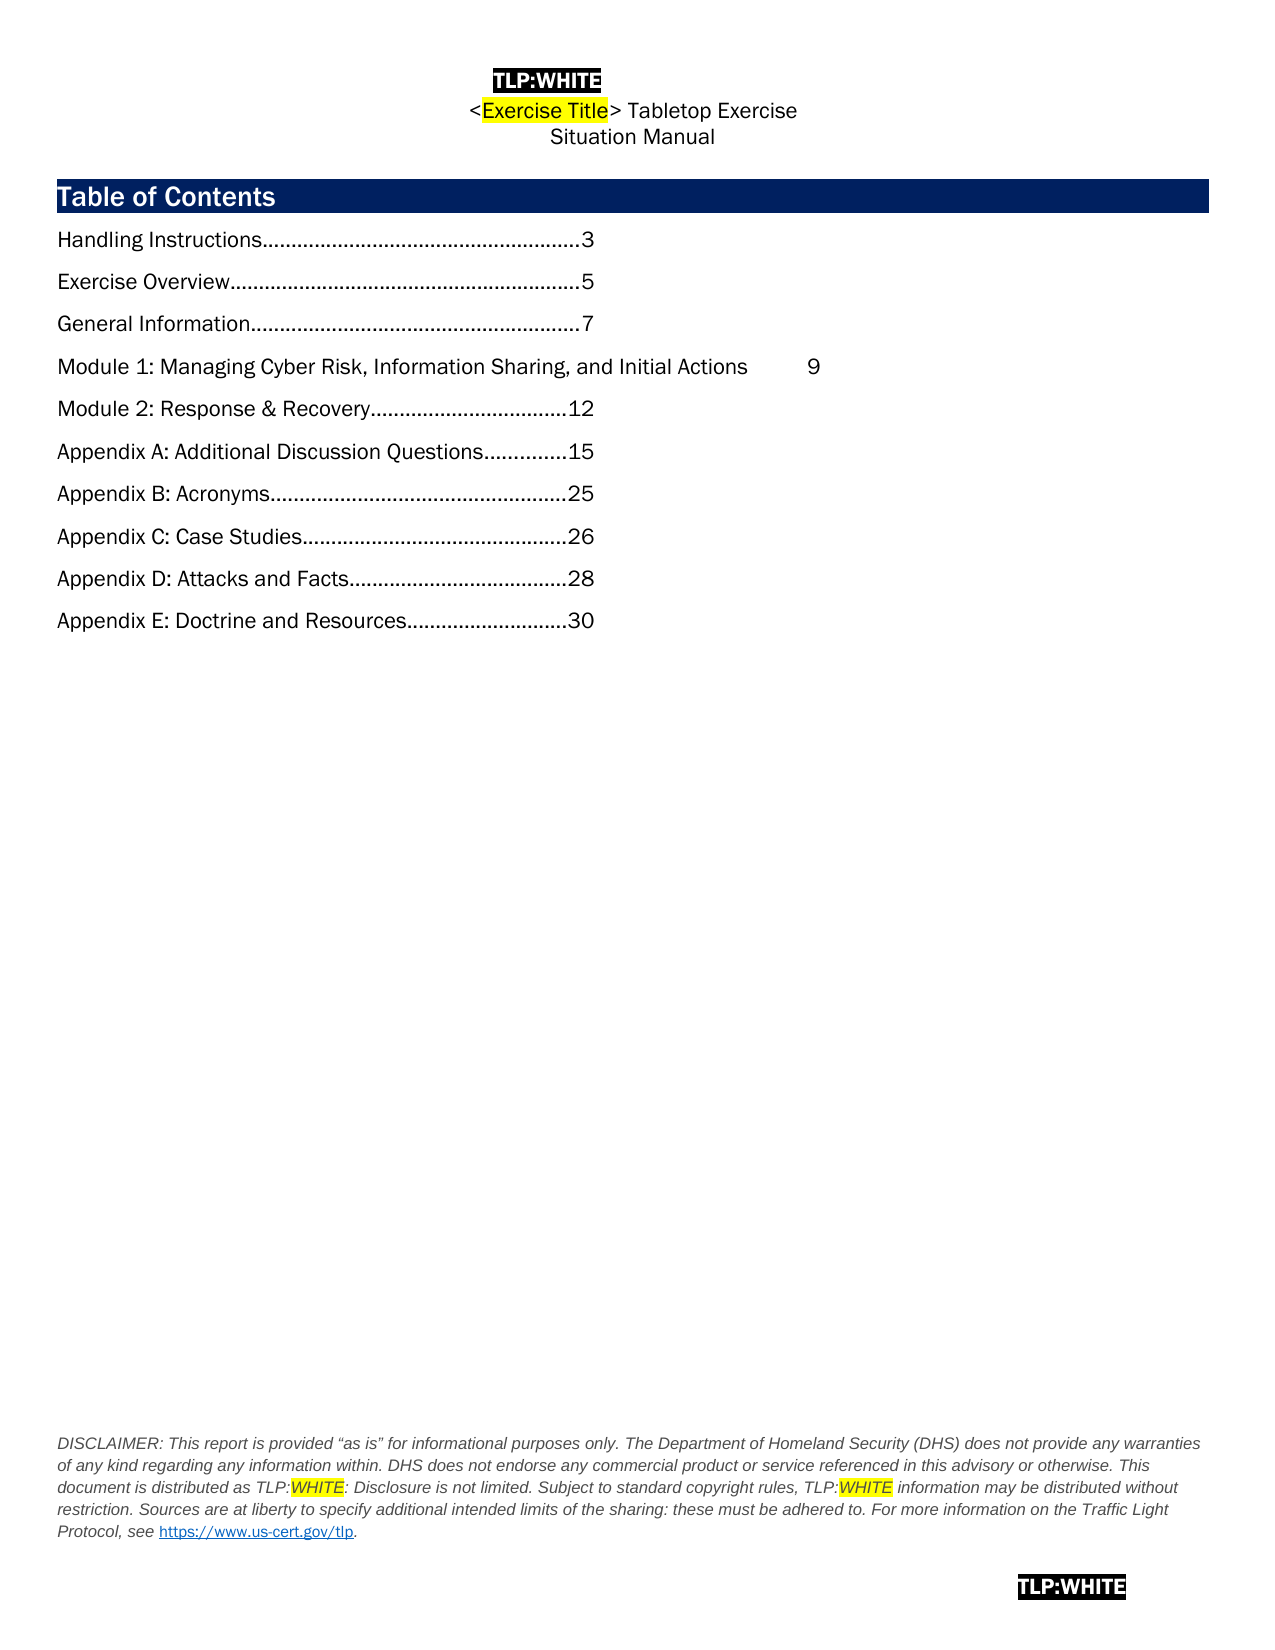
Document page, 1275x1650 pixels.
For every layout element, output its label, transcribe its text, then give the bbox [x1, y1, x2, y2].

text Module 1: Managing Cyber Risk, Information Sharing, and Initial Actions 9 [57, 353, 1209, 379]
text Appendix E: Doctrine and Resources 30 [57, 608, 1209, 634]
text Module 2: Response & Recovery 12 [57, 396, 1209, 422]
text Appendix A: Additional Discussion Questions 15 [57, 438, 1209, 464]
text Appendix D: Attacks and Facts 28 [57, 565, 1209, 591]
text Appendix C: Case Studies 26 [57, 523, 1209, 549]
text General Information 7 [57, 311, 1209, 337]
subtitle Table of Contents [57, 179, 1209, 213]
text Exercise Overview 5 [57, 268, 1209, 294]
text Appendix B: Acronyms 25 [57, 481, 1209, 507]
text Handling Instructions 3 [57, 226, 1209, 252]
